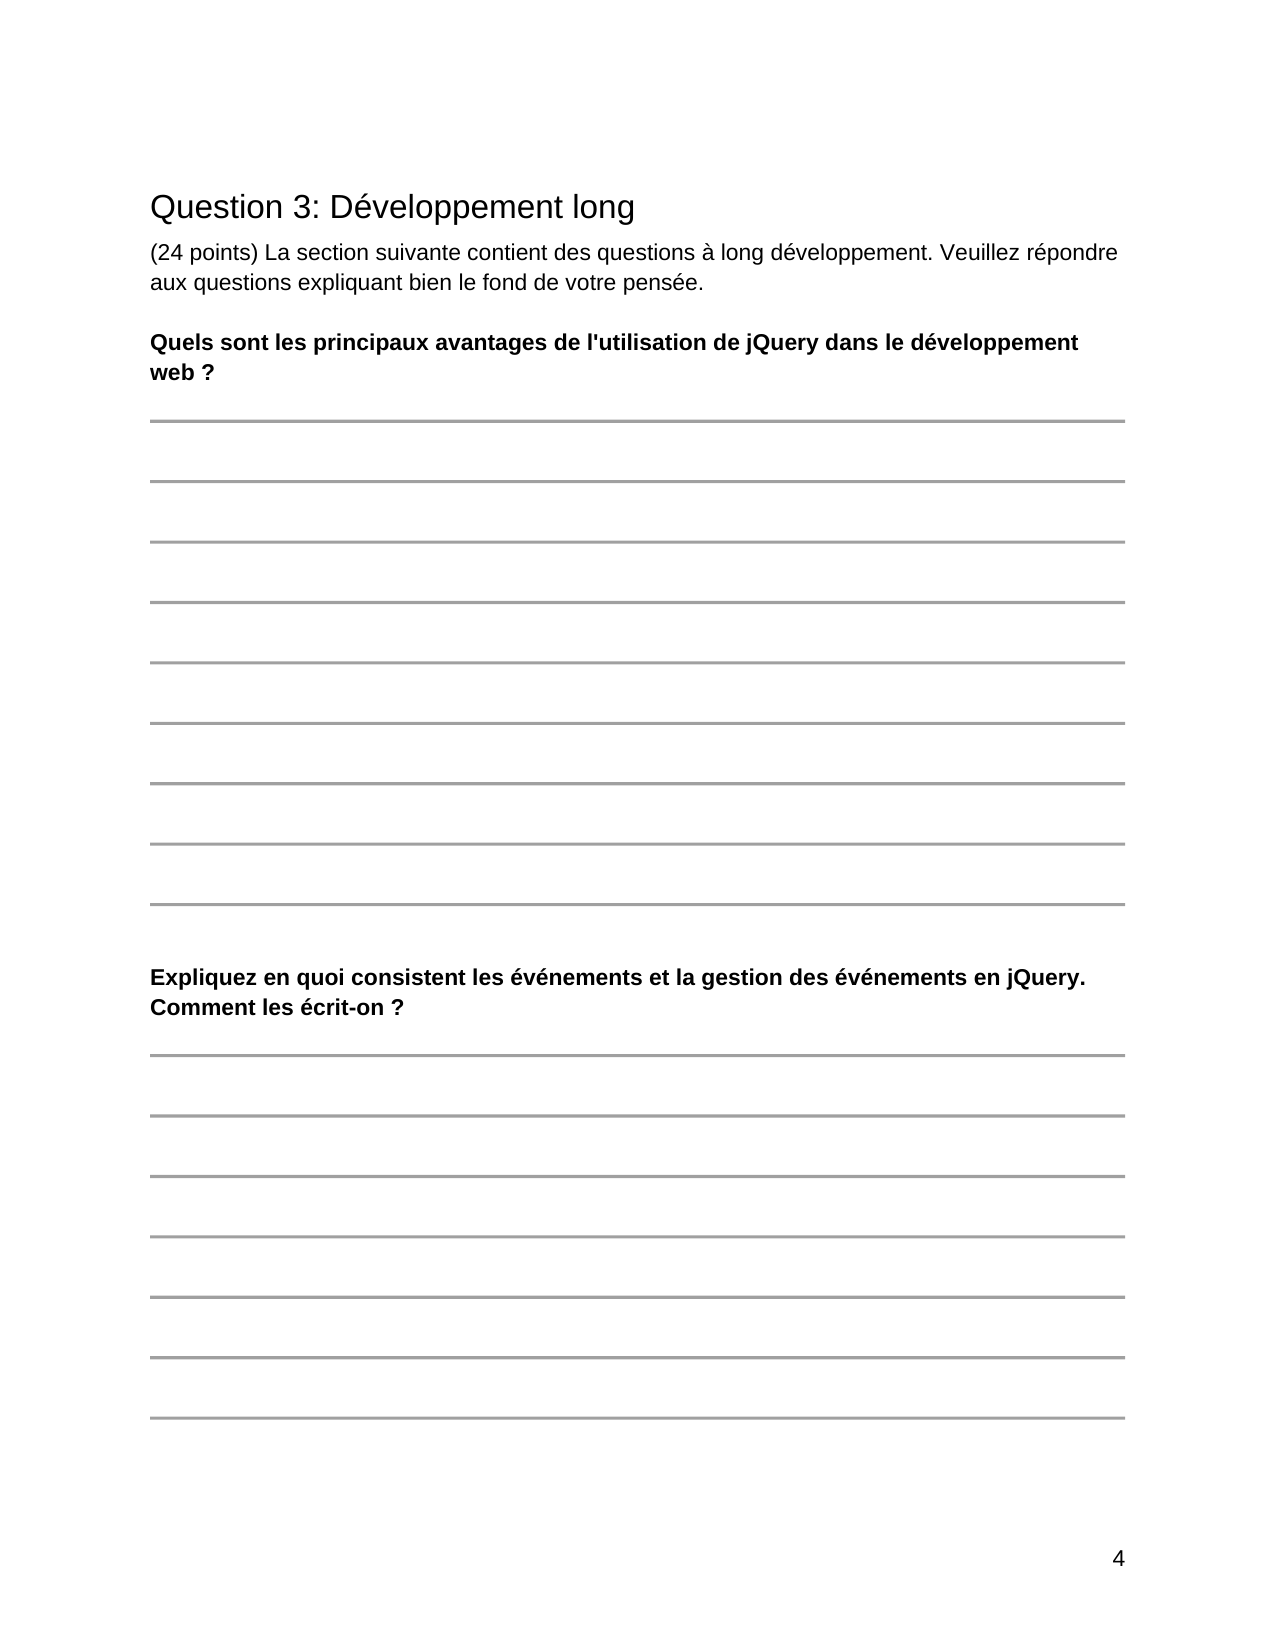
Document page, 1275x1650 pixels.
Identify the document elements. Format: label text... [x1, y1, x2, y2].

text Quels sont les principaux avantages de l'utilisation de jQuery dans le développement web ? [150, 329, 1125, 386]
text (24 points) La section suivante contient des questions à long développement. Veuillez répondre aux questions expliquant bien le fond de votre pensée. [150, 238, 1125, 295]
subtitle Question 3: Développement long [150, 187, 1125, 226]
text Expliquez en quoi consistent les événements et la gestion des événements en jQuery. Comment les écrit-on ? [150, 963, 1125, 1020]
